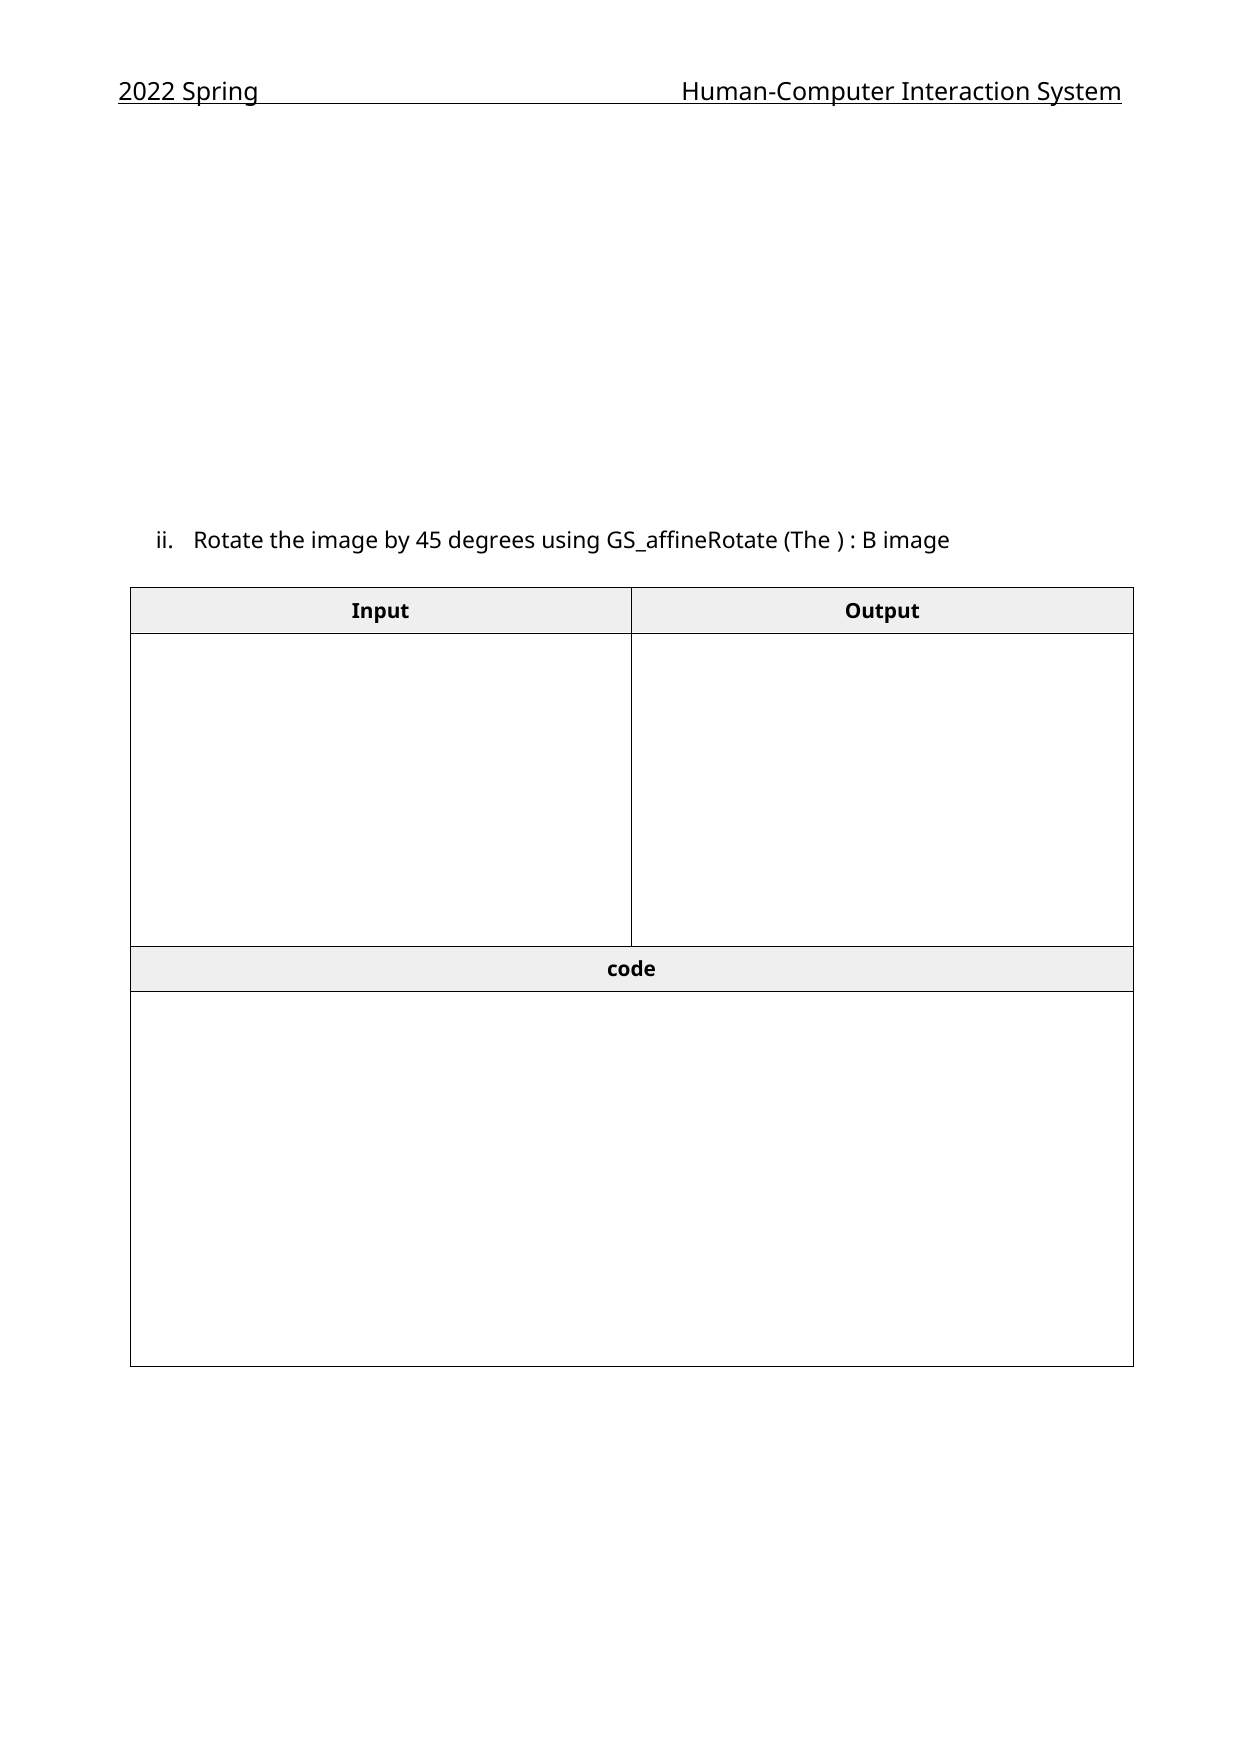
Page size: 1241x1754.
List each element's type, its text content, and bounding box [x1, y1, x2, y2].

table_header Output [632, 588, 1133, 632]
list Rotate the image by 45 degrees using GS_affineRotate (The ) : B image [156, 524, 1122, 556]
table_cell code [131, 947, 1133, 991]
table_cell [632, 634, 1133, 946]
table_cell [131, 992, 1133, 1366]
table_cell [131, 634, 631, 946]
table_header Input [131, 588, 631, 632]
